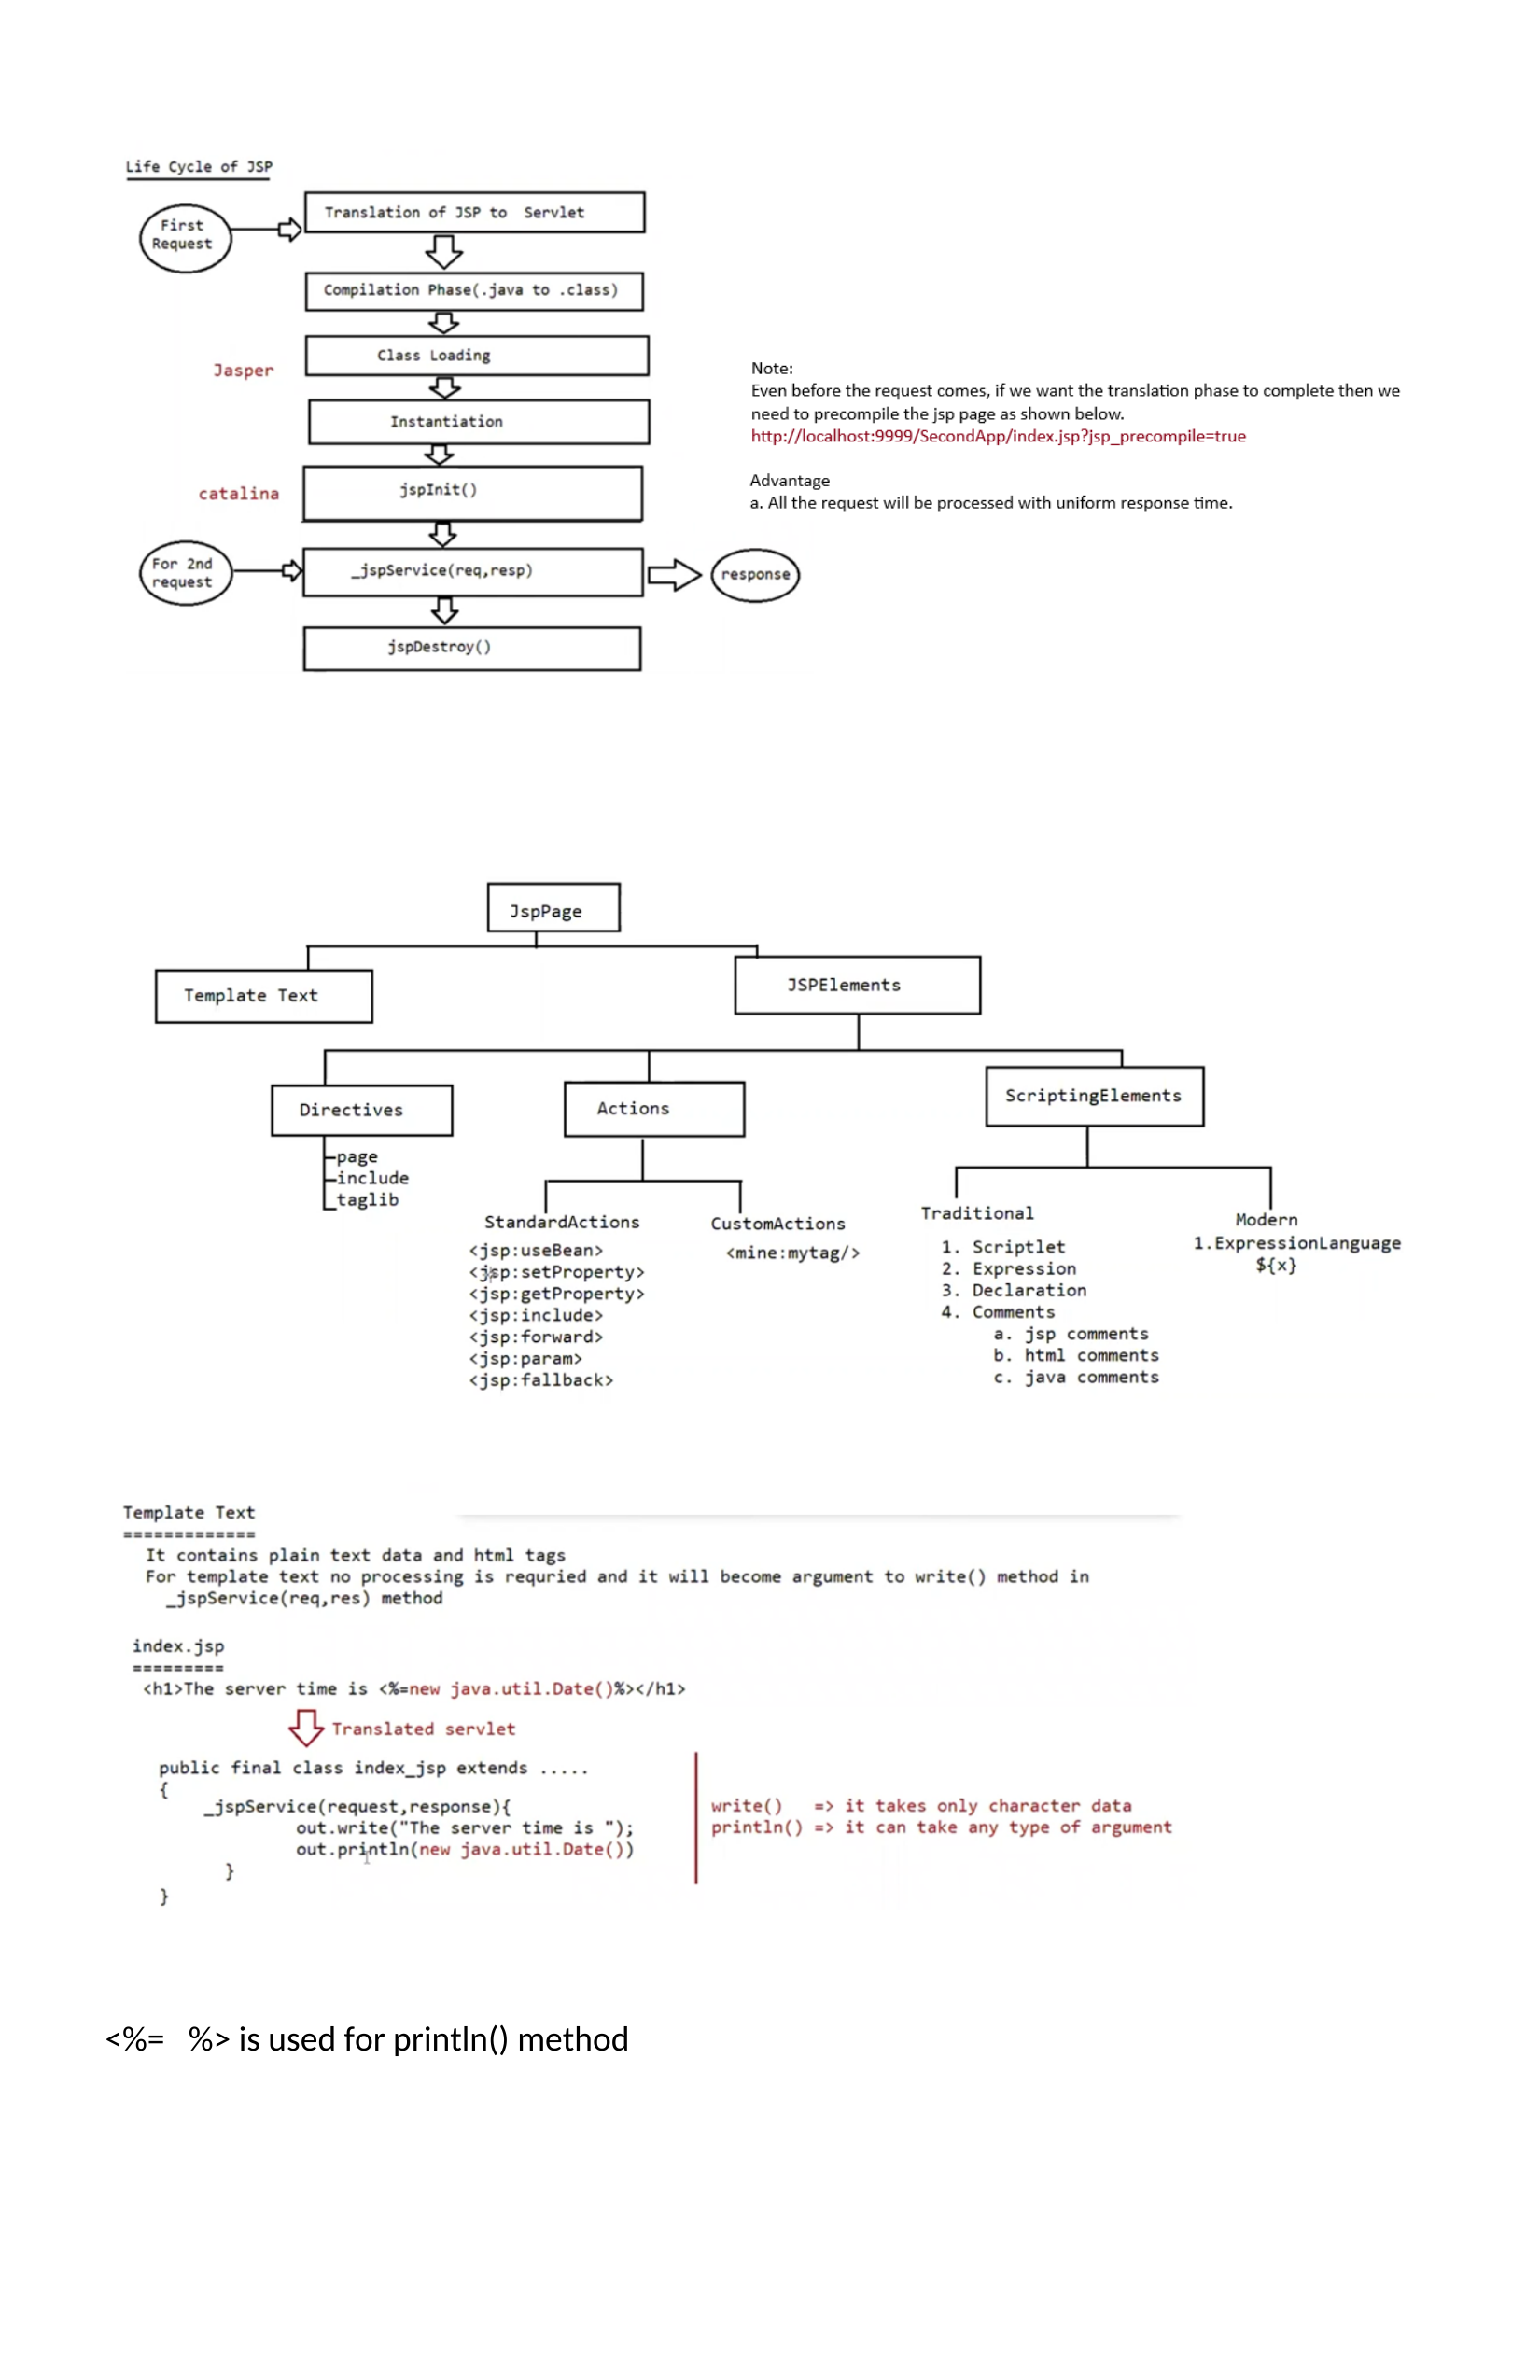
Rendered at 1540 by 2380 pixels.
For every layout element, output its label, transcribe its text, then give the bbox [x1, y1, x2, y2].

picture [105, 140, 1426, 713]
picture [105, 854, 1435, 1404]
picture [105, 1482, 1213, 1939]
text <%= %> is used for println() method [105, 2017, 1435, 2060]
